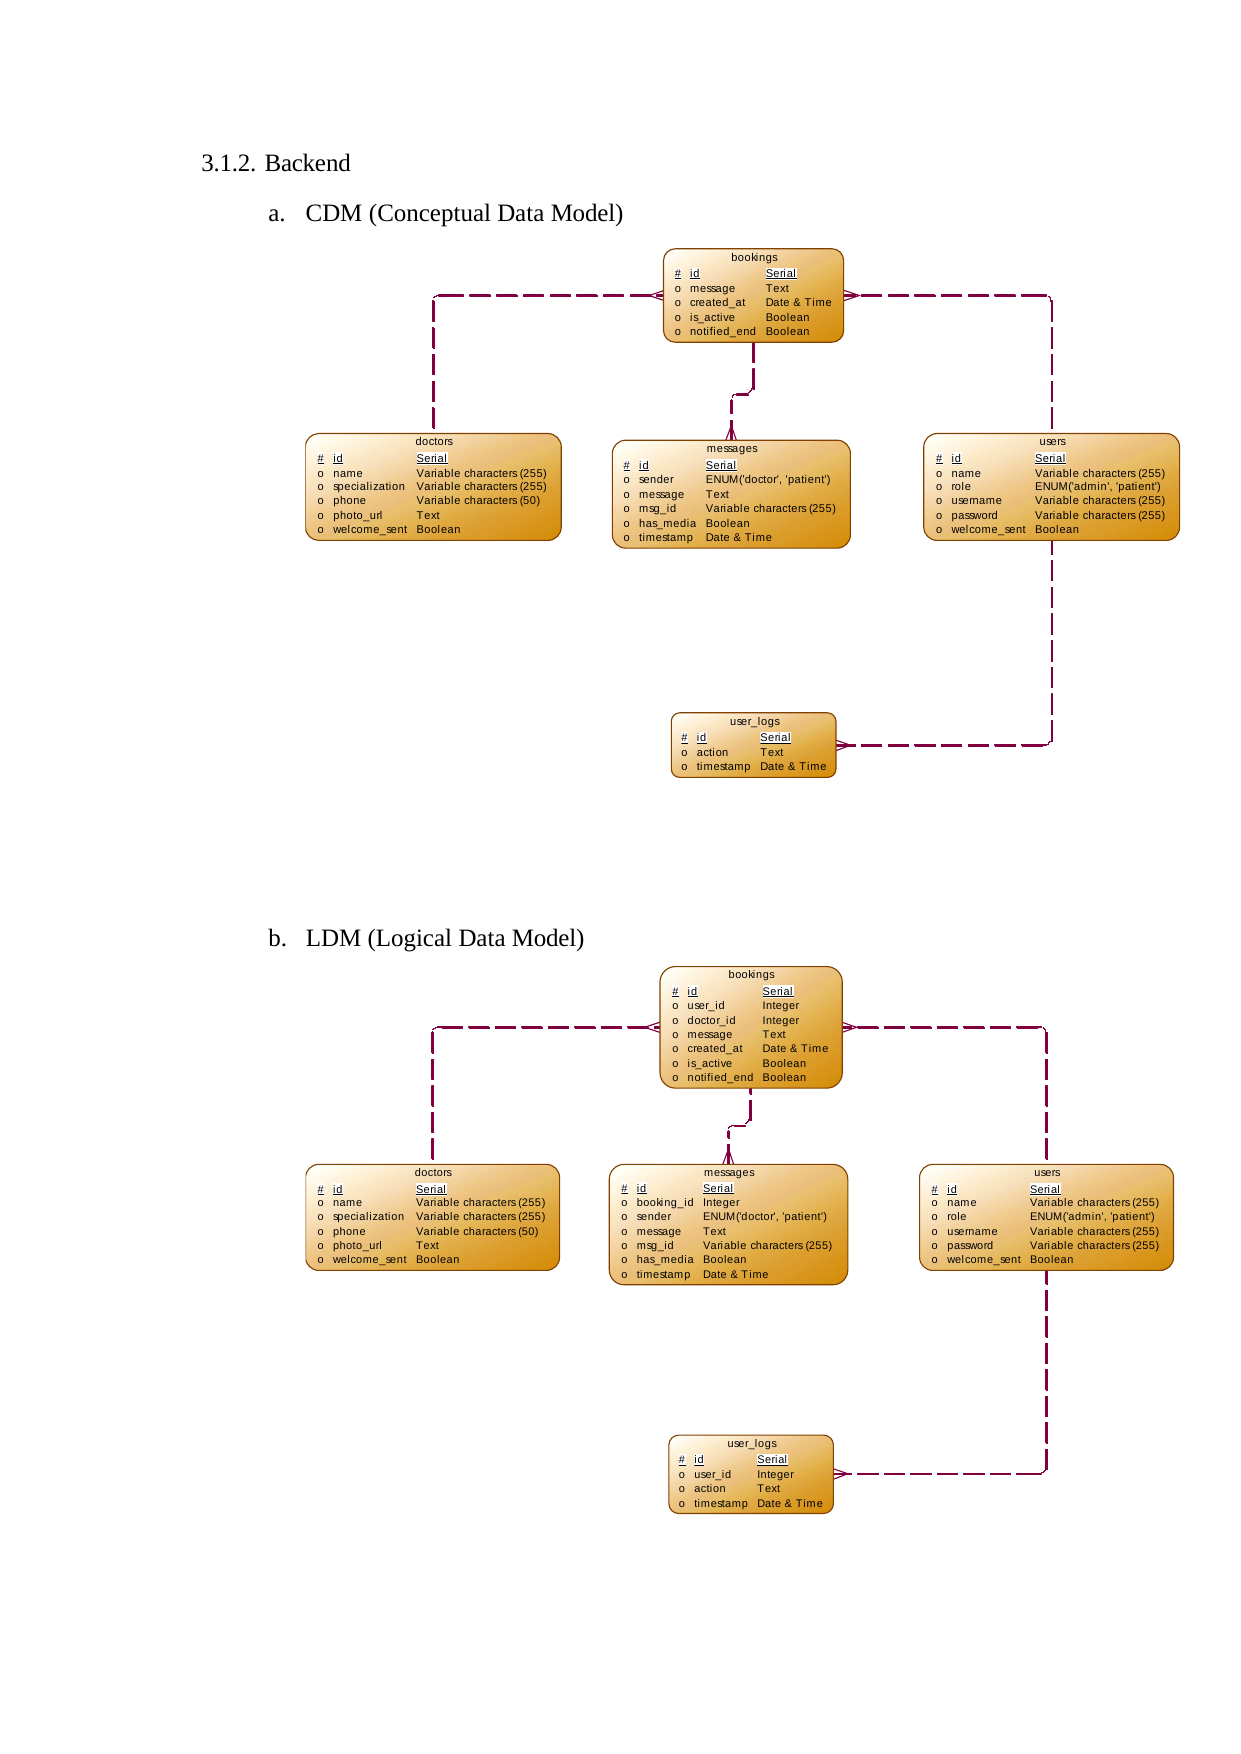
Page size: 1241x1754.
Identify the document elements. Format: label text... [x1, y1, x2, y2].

list LDM (Logical Data Model) [268, 923, 1181, 952]
list CDM (Conceptual Data Model) [268, 198, 1181, 227]
list Backend [201, 148, 1181, 177]
